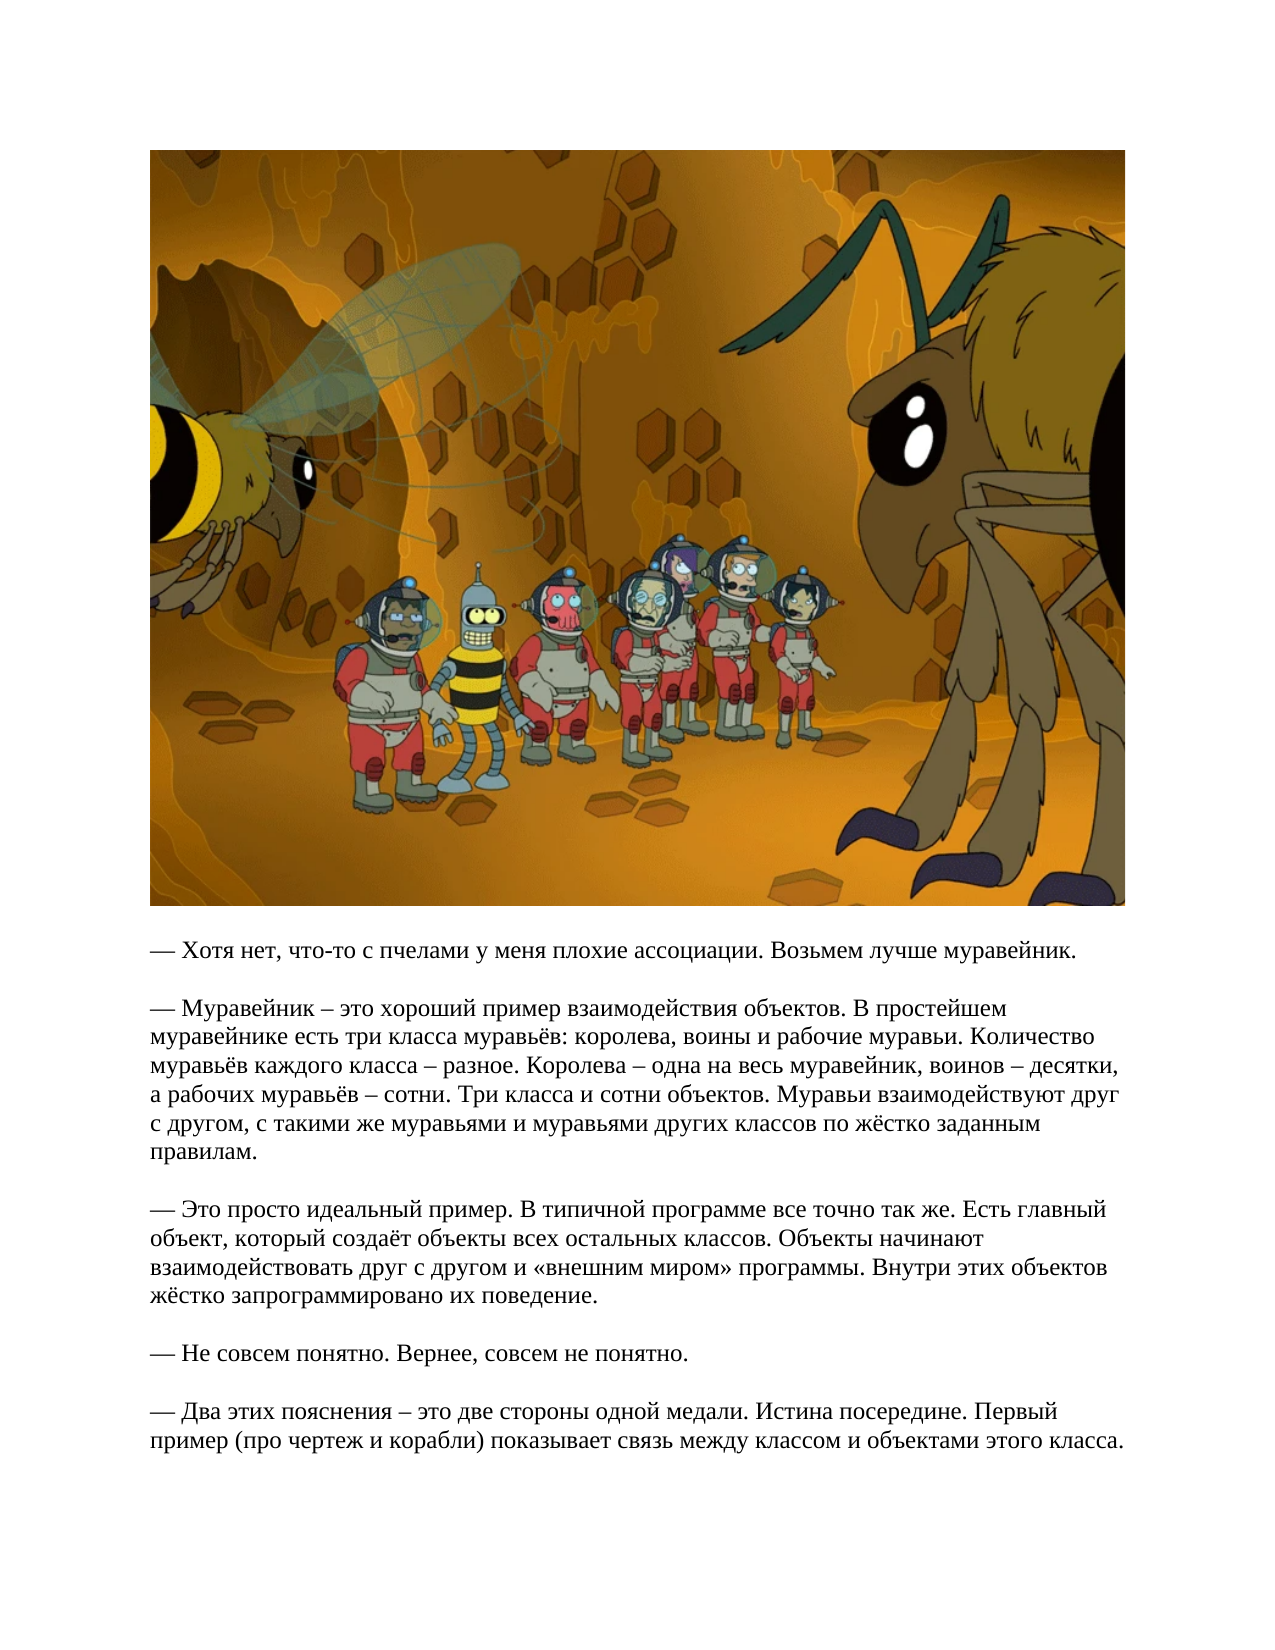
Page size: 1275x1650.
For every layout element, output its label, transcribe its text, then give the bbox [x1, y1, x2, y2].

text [150, 1396, 1125, 1454]
text — Муравейник – это хороший пример взаимодействия объектов. В простейшем муравейнике есть три класса муравьёв: королева, воины и рабочие муравьи. Количество муравьёв каждого класса – разное. Королева – одна на весь муравейник, воинов – десятки, а рабочих муравьёв – сотни. Три класса и сотни объектов. Муравьи взаимодействуют друг с другом, с такими же муравьями и муравьями других классов по жёстко заданным правилам. [150, 993, 1125, 1165]
text — Хотя нет, что-то с пчелами у меня плохие ассоциации. Возьмем лучше муравейник. [150, 935, 1125, 963]
text — Не совсем понятно. Вернее, совсем не понятно. [150, 1338, 1125, 1367]
picture [150, 150, 1125, 906]
text — Это просто идеальный пример. В типичной программе все точно так же. Есть главный объект, который создаёт объекты всех остальных классов. Объекты начинают взаимодействовать друг с другом и «внешним миром» программы. Внутри этих объектов жёстко запрограммировано их поведение. [150, 1194, 1125, 1309]
